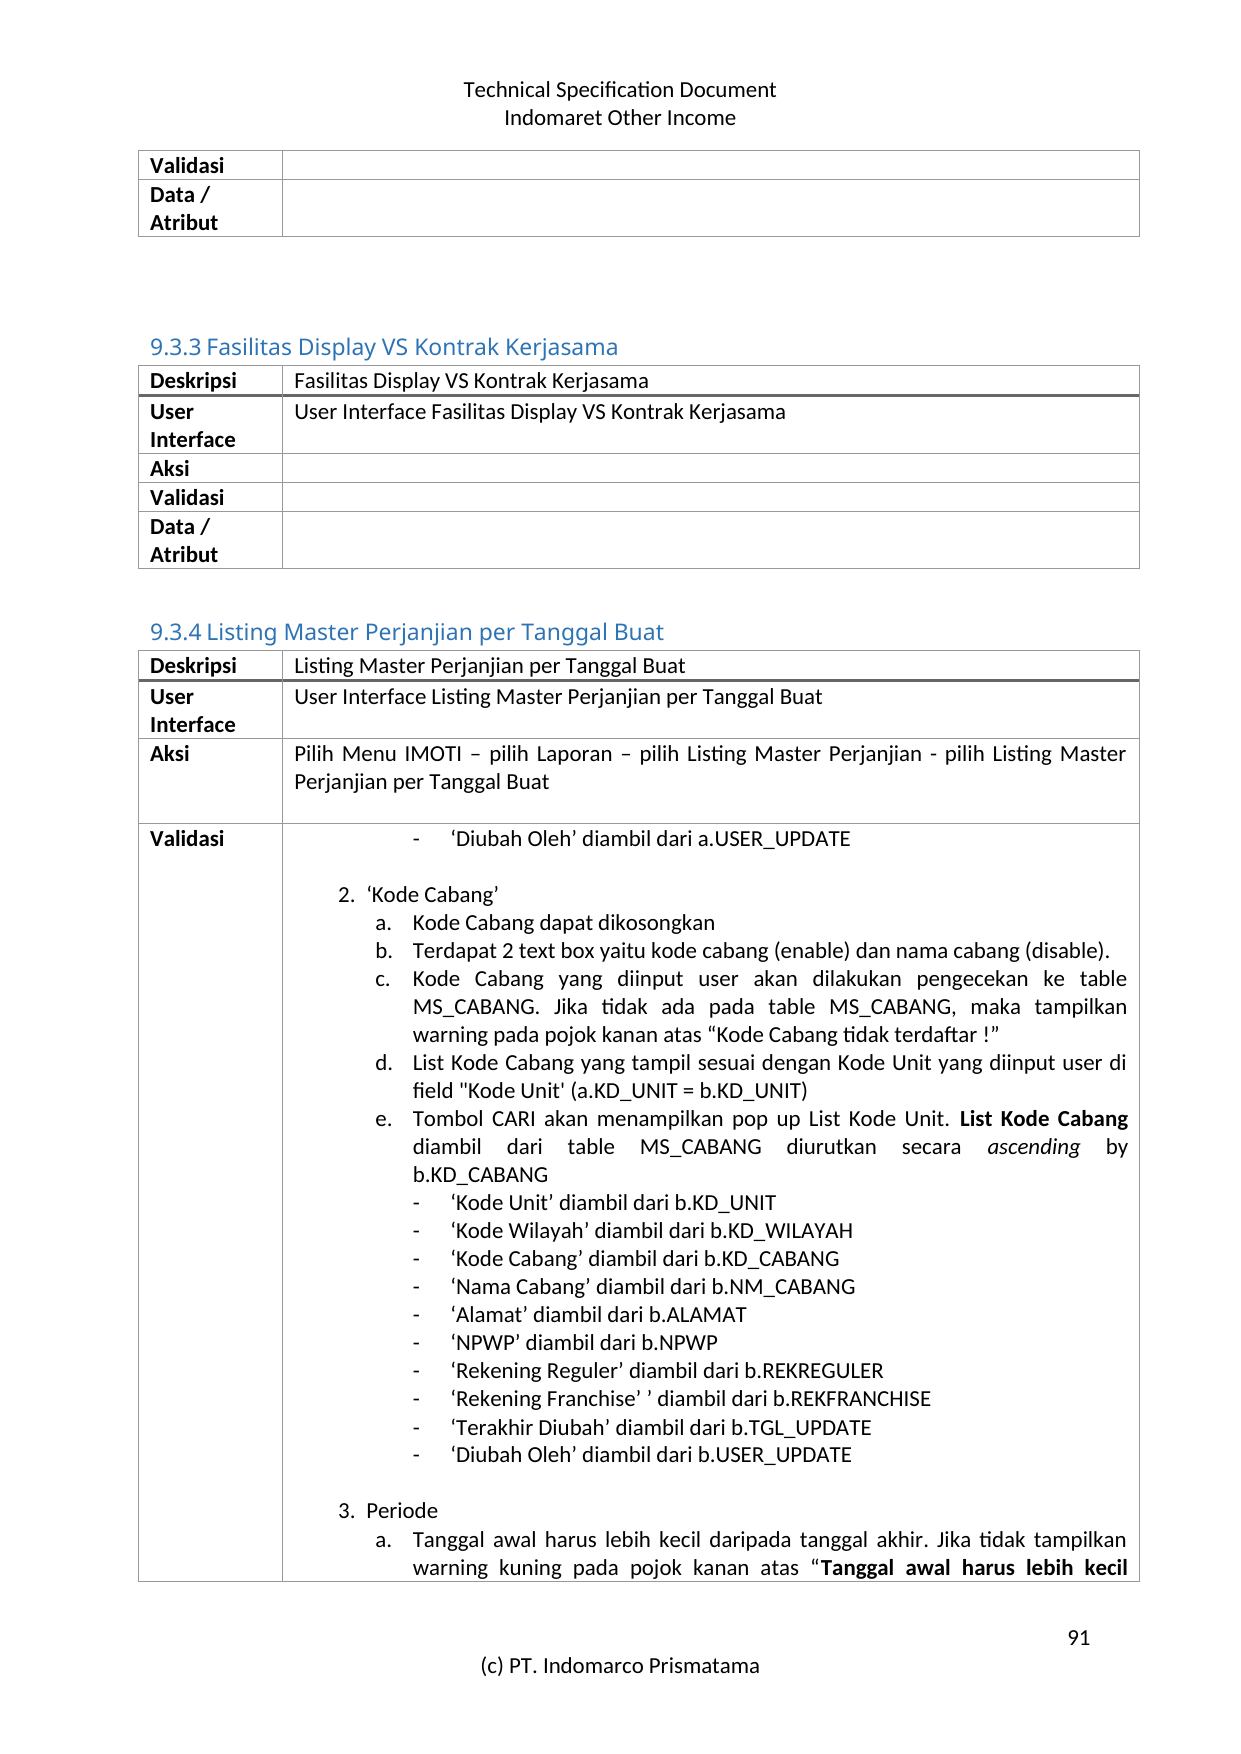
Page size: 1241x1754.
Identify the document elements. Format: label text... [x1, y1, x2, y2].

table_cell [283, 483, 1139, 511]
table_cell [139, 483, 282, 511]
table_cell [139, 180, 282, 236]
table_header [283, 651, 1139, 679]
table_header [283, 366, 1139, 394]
subtitle Fasilitas Display VS Kontrak Kerjasama [150, 331, 1090, 362]
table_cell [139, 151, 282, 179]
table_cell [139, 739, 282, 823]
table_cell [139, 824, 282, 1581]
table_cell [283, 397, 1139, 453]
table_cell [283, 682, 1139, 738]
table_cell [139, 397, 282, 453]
subtitle Listing Master Perjanjian per Tanggal Buat [150, 616, 1090, 647]
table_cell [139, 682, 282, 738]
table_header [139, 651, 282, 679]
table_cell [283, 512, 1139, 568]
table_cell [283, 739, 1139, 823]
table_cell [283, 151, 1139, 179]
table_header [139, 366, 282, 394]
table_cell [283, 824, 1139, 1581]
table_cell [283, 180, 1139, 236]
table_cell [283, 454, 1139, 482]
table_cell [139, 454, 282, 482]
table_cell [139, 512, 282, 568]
